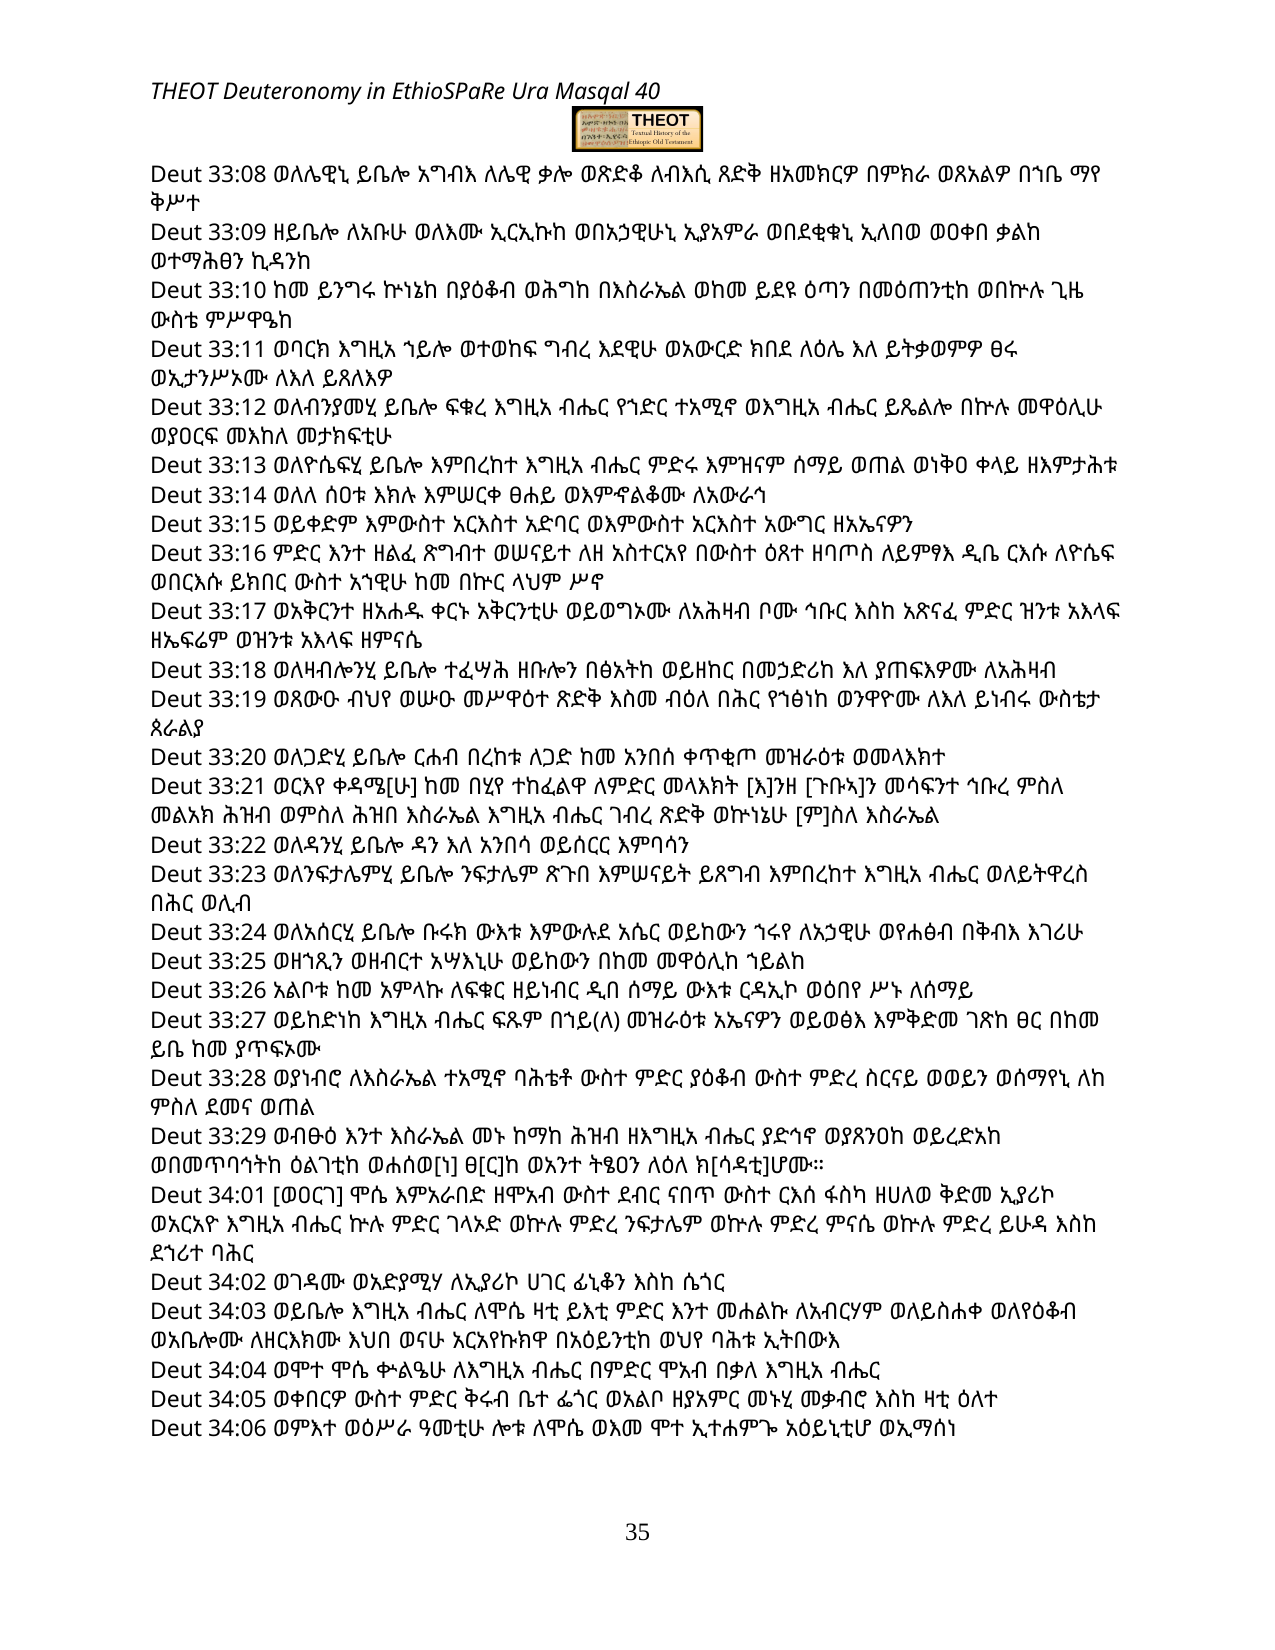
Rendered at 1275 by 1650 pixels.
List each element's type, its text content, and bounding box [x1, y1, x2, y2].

text Deut 33:17 ወአቅርንተ ዘአሐዱ ቀርኑ አቅርንቲሁ ወይወግኦሙ ለአሕዛብ ቦሙ ኅቡር እስከ አጽናፈ ምድር ዝንቱ አእላፍ ዘኤፍሬም ወዝንቱ አእላፍ ዘምናሴ [150, 596, 1125, 655]
text Deut 33:21 ወርእየ ቀዳሜ[ሁ] ከመ በሂየ ተከፈልዋ ለምድር መላእክት [እ]ንዘ [ጉቡኣ]ን መሳፍንተ ኅቡረ ምስለ መልአክ ሕዝብ ወምስለ ሕዝበ እስራኤል እግዚአ ብሔር ገብረ ጽድቅ ወኵነኔሁ [ም]ስለ እስራኤል [150, 771, 1125, 830]
text Deut 33:14 ወለለ ሰዐቱ እክሉ እምሠርቀ ፀሐይ ወእምኆልቆሙ ለአውራኅ [150, 480, 1125, 509]
text Deut 33:09 ዘይቤሎ ለአቡሁ ወለእሙ ኢርኢኩከ ወበአኃዊሁኒ ኢያአምራ ወበደቂቁኒ ኢለበወ ወዐቀበ ቃልከ ወተማሕፀን ኪዳንከ [150, 217, 1125, 276]
text Deut 33:20 ወለጋድሂ ይቤሎ ርሐብ በረከቱ ለጋድ ከመ አንበሰ ቀጥቂጦ መዝራዕቱ ወመላእክተ [150, 742, 1125, 771]
text Deut 33:26 አልቦቱ ከመ አምላኩ ለፍቁር ዘይነብር ዲበ ሰማይ ውእቱ ርዳኢኮ ወዕበየ ሥኑ ለሰማይ [150, 976, 1125, 1005]
text Deut 33:12 ወለብንያመሂ ይቤሎ ፍቁረ እግዚአ ብሔር የኀድር ተአሚኖ ወእግዚአ ብሔር ይጼልሎ በኵሉ መዋዕሊሁ ወያዐርፍ መእከለ መታክፍቲሁ [150, 392, 1125, 451]
text Deut 33:08 ወለሌዊኒ ይቤሎ አግብእ ለሌዊ ቃሎ ወጽድቆ ለብእሲ ጸድቅ ዘአመክርዎ በምክራ ወጸአልዎ በኀቤ ማየ ቅሥተ [150, 159, 1125, 217]
text Deut 34:06 ወምእተ ወዕሥራ ዓመቲሁ ሎቱ ለሞሴ ወእመ ሞተ ኢተሐምጐ አዕይኒቲሆ ወኢማሰነ [150, 1413, 1125, 1442]
text Deut 33:10 ከመ ይንግሩ ኵነኔከ በያዕቆብ ወሕግከ በእስራኤል ወከመ ይደዩ ዕጣን በመዕጠንቲከ ወበኵሉ ጊዜ ውስቴ ምሥዋዔከ [150, 276, 1125, 334]
text Deut 33:16 ምድር እንተ ዘልፈ ጽግብተ ወሠናይተ ለዘ አስተርአየ በውስተ ዕጸተ ዘባጦስ ለይምፃእ ዲቤ ርእሱ ለዮሴፍ ወበርእሱ ይክበር ውስተ አኀዊሁ ከመ በኵር ላህም ሥኖ [150, 538, 1125, 596]
text Deut 33:29 ወብፁዕ እንተ እስራኤል መኑ ከማከ ሕዝብ ዘእግዚአ ብሔር ያድኅኖ ወያጸንዐከ ወይረድአከ ወበመጥባኅትከ ዕልገቲከ ወሐሰወ[ነ] ፀ[ር]ከ ወአንተ ትፄዐን ለዕለ ክ[ሳዳቲ]ሆሙ። [150, 1121, 1125, 1180]
text Deut 34:05 ወቀበርዎ ውስተ ምድር ቅሩብ ቤተ ፌጎር ወአልቦ ዘያአምር መኑሂ መቃብሮ እስከ ዛቲ ዕለተ [150, 1384, 1125, 1413]
text Deut 34:02 ወገዳሙ ወአድያሚሃ ለኢያሪኮ ሀገር ፊኒቆን እስከ ሴጎር [150, 1267, 1125, 1296]
text Deut 34:03 ወይቤሎ እግዚአ ብሔር ለሞሴ ዛቲ ይእቲ ምድር እንተ መሐልኩ ለአብርሃም ወለይስሐቀ ወለየዕቆብ ወአቤሎሙ ለዘርእክሙ እህበ ወናሁ አርአየኩክዋ በአዕይንቲከ ወህየ ባሕቱ ኢትበውእ [150, 1296, 1125, 1355]
text Deut 34:04 ወሞተ ሞሴ ቍልዔሁ ለእግዚአ ብሔር በምድር ሞአብ በቃለ እግዚአ ብሔር [150, 1355, 1125, 1384]
text Deut 33:23 ወለንፍታሌምሂ ይቤሎ ንፍታሌም ጽጉበ እምሠናይት ይጸግብ እምበረከተ እግዚአ ብሔር ወለይትዋረስ በሕር ወሊብ [150, 859, 1125, 917]
text Deut 33:24 ወለአሰርሂ ይቤሎ ቡሩክ ውእቱ እምውሉደ አሴር ወይከውን ኀሩየ ለአኃዊሁ ወየሐፅብ በቅብእ እገሪሁ [150, 917, 1125, 946]
text Deut 33:19 ወጸውዑ ብህየ ወሡዑ መሥዋዕተ ጽድቅ እስመ ብዕለ በሕር የኀፅነከ ወንዋዮሙ ለእለ ይነብሩ ውስቴታ ጰራልያ [150, 684, 1125, 742]
text Deut 33:18 ወለዛብሎንሂ ይቤሎ ተፈሣሕ ዘቡሎን በፅአትከ ወይዘከር በመኃድሪከ እለ ያጠፍእዎሙ ለአሕዛብ [150, 655, 1125, 684]
text Deut 33:22 ወለዳንሂ ይቤሎ ዳን እለ አንበሳ ወይሰርር እምባሳን [150, 830, 1125, 859]
text Deut 33:28 ወያነብሮ ለእስራኤል ተአሚኖ ባሕቴቶ ውስተ ምድር ያዕቆብ ውስተ ምድረ ስርናይ ወወይን ወሰማየኒ ለከ ምስለ ደመና ወጠል [150, 1063, 1125, 1121]
text Deut 33:25 ወዘኀጺን ወዘብርተ አሣእኒሁ ወይከውን በከመ መዋዕሊከ ኀይልከ [150, 946, 1125, 976]
text Deut 33:27 ወይከድነከ እግዚአ ብሔር ፍጹም በኀይ(ለ) መዝራዕቱ አኤናዎን ወይወፅእ እምቅድመ ገጽከ ፀር በከመ ይቤ ከመ ያጥፍኦሙ [150, 1005, 1125, 1063]
text Deut 34:01 [ወዐርገ] ሞሴ እምአራበድ ዘሞአብ ውስተ ደብር ናበጥ ውስተ ርእሰ ፋስካ ዘሀለወ ቅድመ ኢያሪኮ ወአርአዮ እግዚአ ብሔር ኵሉ ምድር ገላኦድ ወኵሉ ምድረ ንፍታሌም ወኵሉ ምድረ ምናሴ ወኵሉ ምድረ ይሁዳ እስከ ደኀሪተ ባሕር [150, 1180, 1125, 1267]
picture [571, 106, 704, 152]
text Deut 33:15 ወይቀድም እምውስተ አርእስተ አድባር ወእምውስተ አርእስተ አውግር ዘአኤናዎን [150, 509, 1125, 538]
text Deut 33:11 ወባርክ እግዚአ ኀይሎ ወተወከፍ ግብረ እደዊሁ ወአውርድ ክበደ ለዕሌ እለ ይትቃወምዎ ፀሩ ወኢታንሥኦሙ ለእለ ይጸለእዎ [150, 334, 1125, 392]
text Deut 33:13 ወለዮሴፍሂ ይቤሎ እምበረከተ እግዚአ ብሔር ምድሩ እምዝናም ሰማይ ወጠል ወነቅዐ ቀላይ ዘእምታሕቱ [150, 451, 1125, 480]
